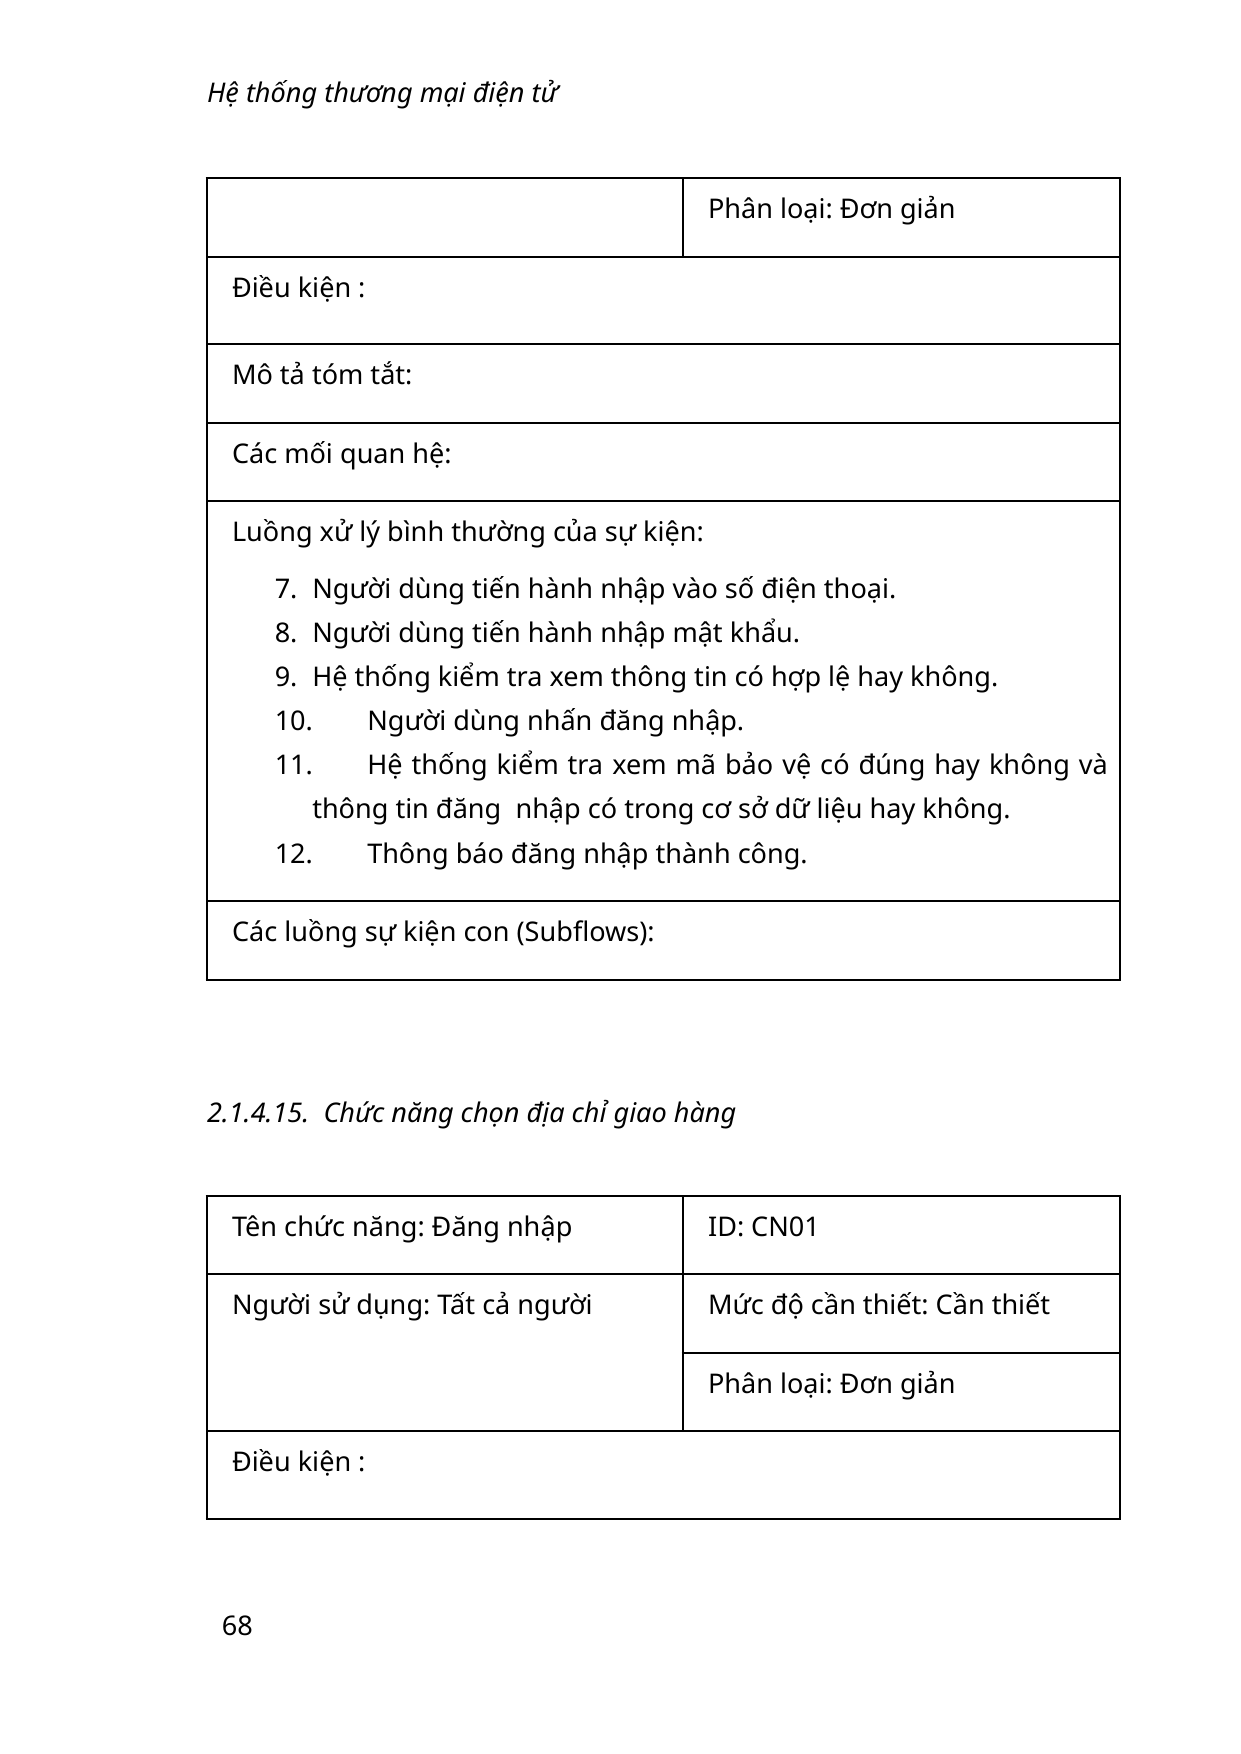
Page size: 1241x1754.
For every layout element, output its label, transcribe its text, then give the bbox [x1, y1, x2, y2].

table_header ID: CN01 [684, 1197, 1119, 1273]
table_cell Các luồng sự kiện con (Subflows): [208, 902, 1119, 978]
table_cell Phân loại: Đơn giản [684, 179, 1119, 256]
table_cell Điều kiện : [208, 258, 1119, 343]
table_cell Phân loại: Đơn giản [684, 1354, 1119, 1430]
table_cell Các mối quan hệ: [208, 424, 1119, 500]
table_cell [208, 179, 682, 256]
table_cell Mô tả tóm tắt: [208, 345, 1119, 422]
table_cell Luồng xử lý bình thường của sự kiện: Người dùng tiến hành nhập vào số điện thoại. Người dùng tiến hành nhập mật khẩu. Hệ thống kiểm tra xem thông tin có hợp lệ hay không. Người dùng nhấn đăng nhập. Hệ thống kiểm tra xem mã bảo vệ có đúng hay không và thông tin đăng nhập có trong cơ sở dữ liệu hay không. Thông báo đăng nhập thành công. [208, 502, 1119, 900]
table_header Tên chức năng: Đăng nhập [208, 1197, 682, 1273]
table_cell Người sử dụng: Tất cả người [208, 1275, 682, 1430]
subtitle Chức năng chọn địa chỉ giao hàng [207, 1094, 1122, 1131]
table_cell Mức độ cần thiết: Cần thiết [684, 1275, 1119, 1352]
table_cell Điều kiện : [208, 1432, 1119, 1518]
